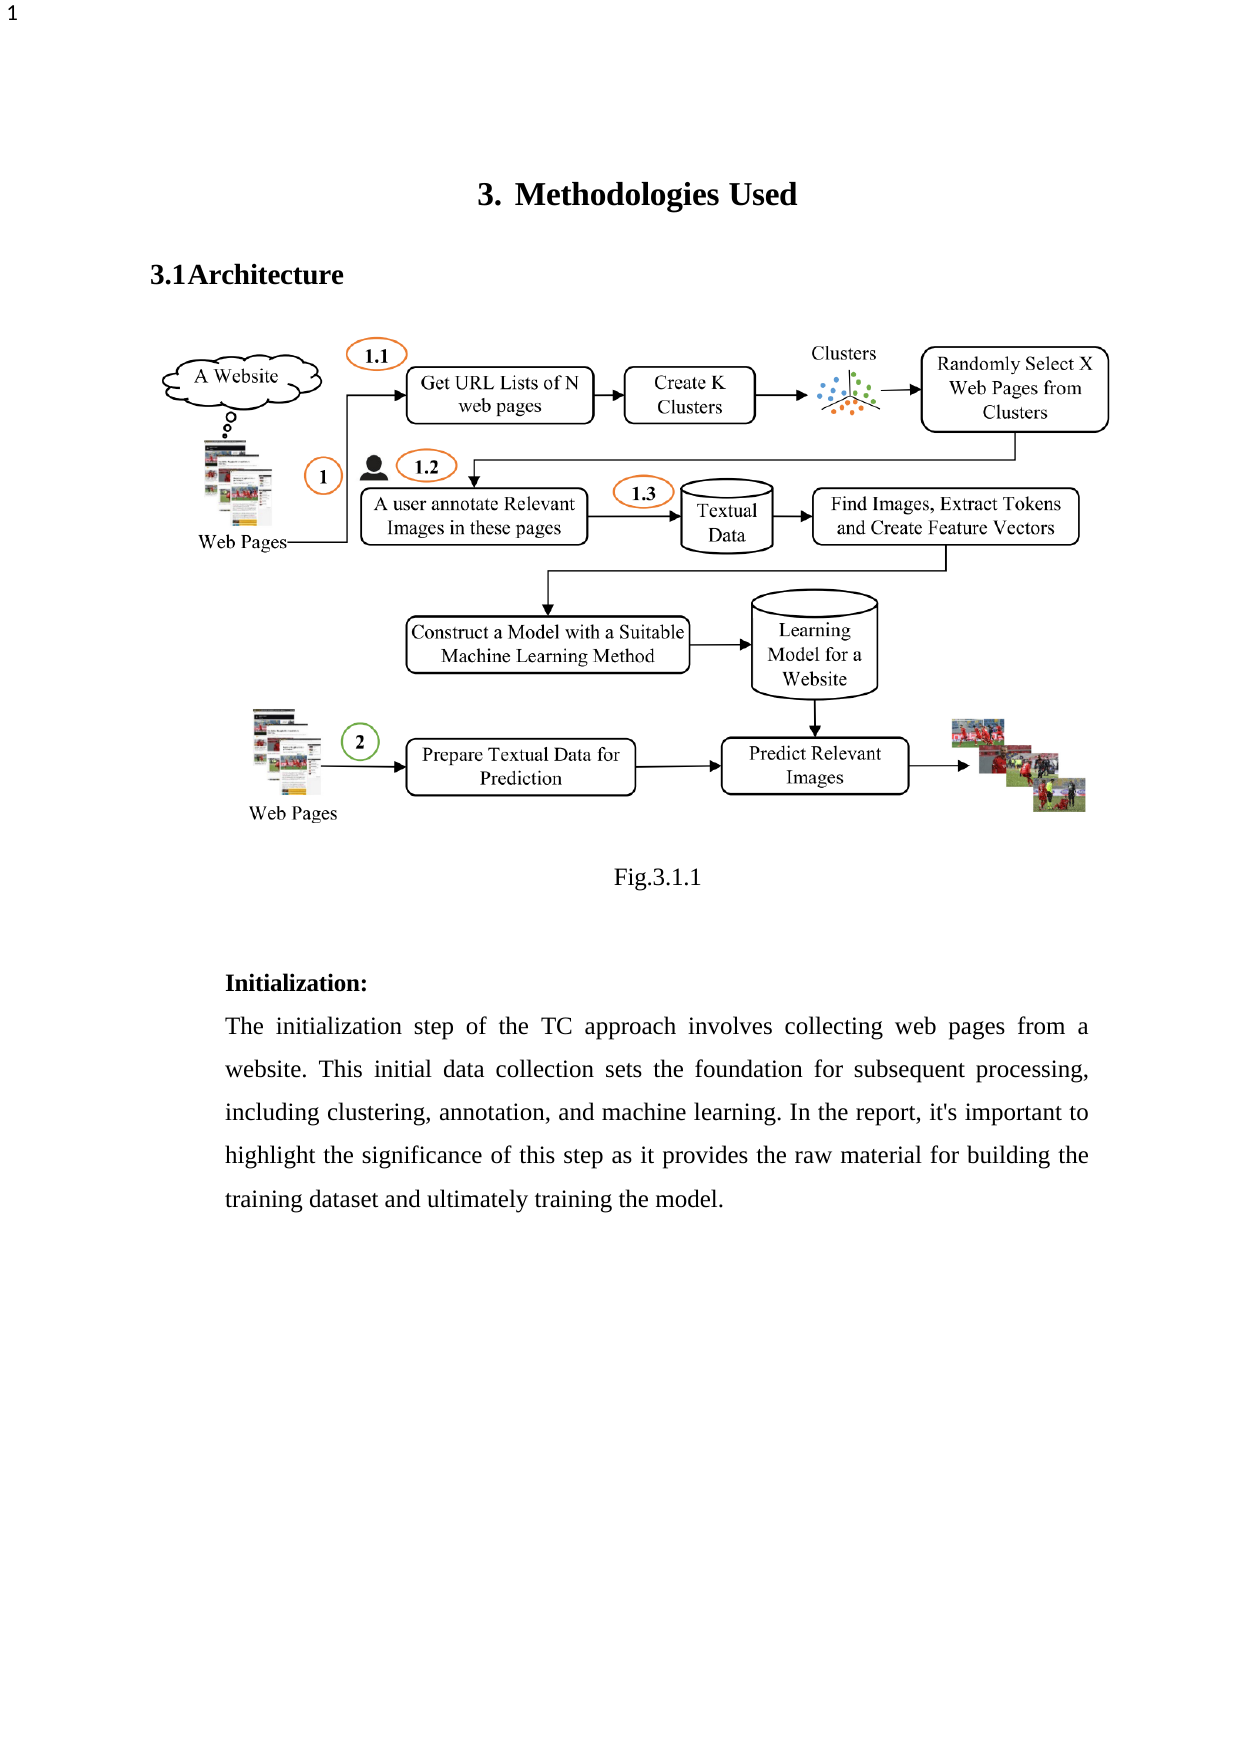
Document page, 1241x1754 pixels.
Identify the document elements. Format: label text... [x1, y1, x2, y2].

picture [159, 333, 1112, 823]
subtitle Architecture [150, 257, 1178, 291]
subtitle Initialization: [225, 968, 1178, 997]
text Fig.3.1.1 [138, 862, 1178, 891]
text The initialization step of the TC approach involves collecting web pages from a website. This initial data collection sets the foundation for subsequent processing, including clustering, annotation, and machine learning. In the report, it's important to highlight the significance of this step as it provides the raw material for building the training dataset and ultimately training the model. [225, 1011, 1090, 1212]
subtitle Methodologies Used [477, 174, 1178, 213]
